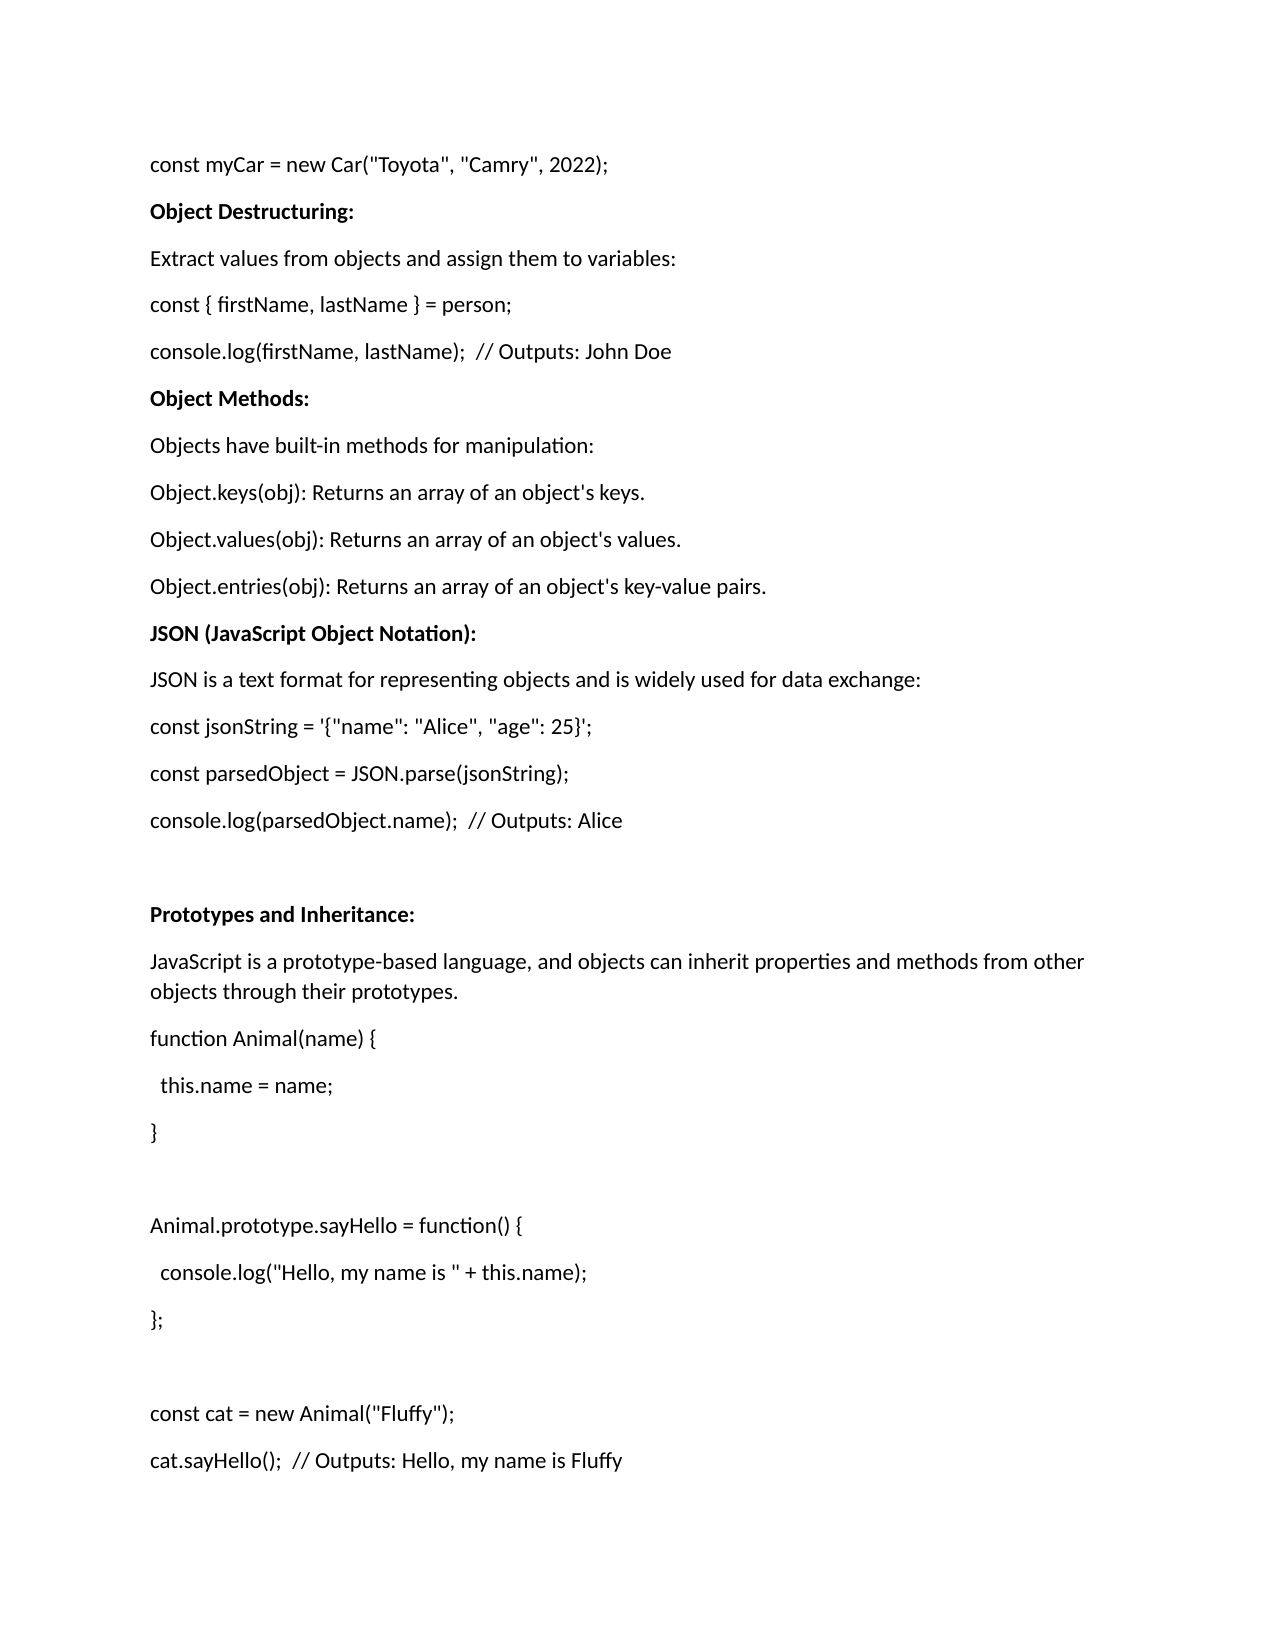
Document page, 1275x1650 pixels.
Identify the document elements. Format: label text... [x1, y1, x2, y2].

text Extract values from objects and assign them to variables: [150, 244, 1125, 272]
text Prototypes and Inheritance: [150, 900, 1125, 928]
text Object Methods: [150, 384, 1125, 412]
text Object.keys(obj): Returns an array of an object's keys. [150, 478, 1125, 506]
text function Animal(name) { [150, 1024, 1125, 1052]
text } [150, 1118, 1125, 1146]
text const { firstName, lastName } = person; [150, 291, 1125, 319]
text console.log(firstName, lastName); // Outputs: John Doe [150, 337, 1125, 366]
text console.log("Hello, my name is " + this.name); [150, 1258, 1125, 1286]
text JavaScript is a prototype-based language, and objects can inherit properties and methods from other objects through their prototypes. [150, 947, 1125, 1005]
text Object.entries(obj): Returns an array of an object's key-value pairs. [150, 572, 1125, 600]
text JSON (JavaScript Object Notation): [150, 619, 1125, 647]
text const myCar = new Car("Toyota", "Camry", 2022); [150, 150, 1125, 178]
text JSON is a text format for representing objects and is widely used for data exchange: [150, 666, 1125, 694]
text const parsedObject = JSON.parse(jsonString); [150, 759, 1125, 787]
text Object.values(obj): Returns an array of an object's values. [150, 525, 1125, 553]
text Object Destructuring: [150, 197, 1125, 225]
text Objects have built-in methods for manipulation: [150, 431, 1125, 459]
text this.name = name; [150, 1071, 1125, 1099]
text const cat = new Animal("Fluffy"); [150, 1399, 1125, 1427]
text const jsonString = '{"name": "Alice", "age": 25}'; [150, 712, 1125, 741]
text cat.sayHello(); // Outputs: Hello, my name is Fluffy [150, 1446, 1125, 1474]
text }; [150, 1305, 1125, 1333]
text Animal.prototype.sayHello = function() { [150, 1211, 1125, 1239]
text console.log(parsedObject.name); // Outputs: Alice [150, 806, 1125, 834]
